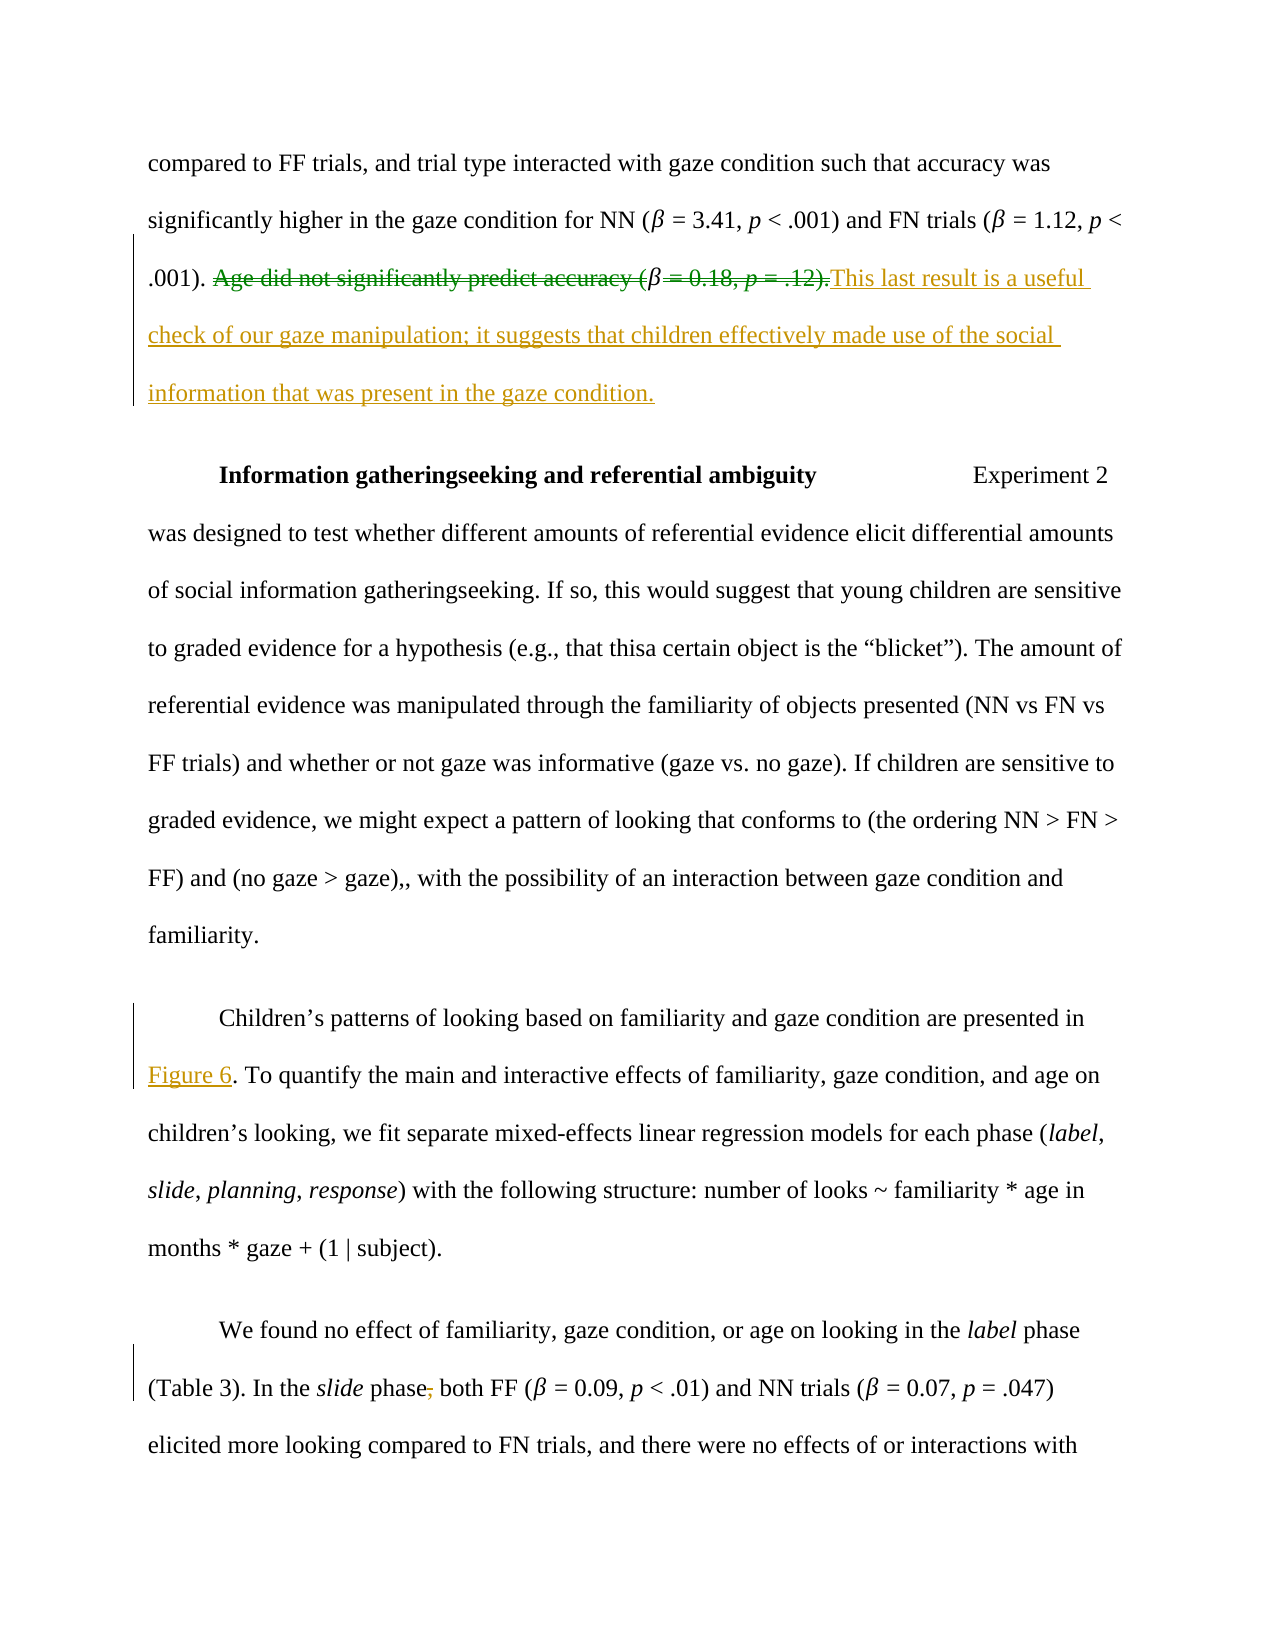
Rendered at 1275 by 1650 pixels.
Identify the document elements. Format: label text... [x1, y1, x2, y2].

text Experiment 2 was designed to test whether different amounts of referential evidence elicit differential amounts of social information . If so, this would suggest that young children are sensitive to graded evidence for a hypothesis (e.g., that object is the “blicket”). The amount of referential evidence was manipulated through the familiarity of objects presented (NN vs FN vs FF trials) and whether or not gaze was informative (gaze vs. no gaze). If children are sensitive to graded evidence, we might expect a pattern of looking that conforms to NN > FN > FF and no gaze > gaze with the possibility of an interaction between gaze condition and familiarity. [148, 460, 1127, 949]
text Children’s patterns of looking based on familiarity and gaze condition are presented in . To quantify the main and interactive effects of familiarity, gaze condition, and age on children’s looking, we fit separate mixed-effects linear regression models for each phase (label, slide, planning, response) with the following structure: number of looks ~ familiarity * age in months * gaze + (1 | subject). [148, 1003, 1127, 1261]
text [148, 148, 1127, 406]
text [148, 1315, 1127, 1459]
subtitle Information and referential ambiguity [148, 460, 817, 489]
